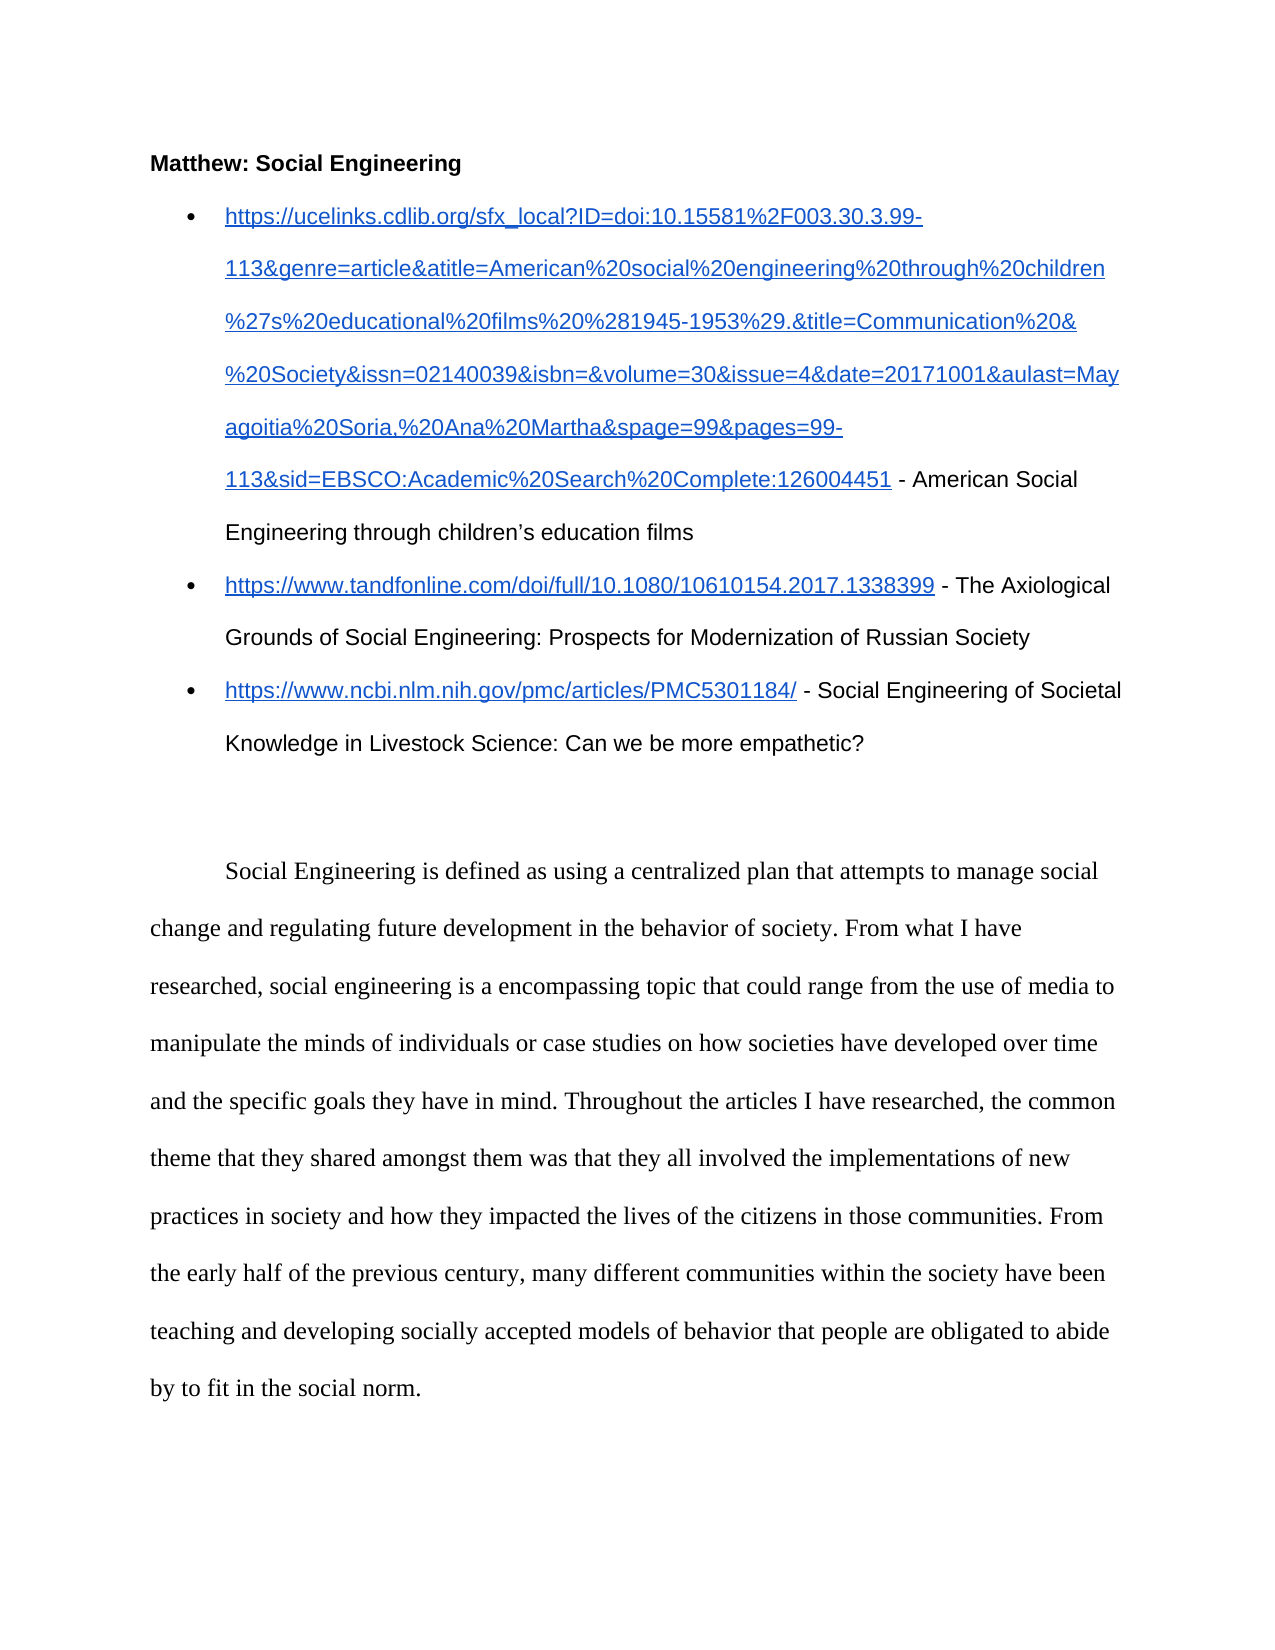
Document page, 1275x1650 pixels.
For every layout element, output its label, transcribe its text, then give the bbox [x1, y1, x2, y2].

list https://ucelinks.cdlib.org/sfx_local?ID=doi:10.15581%2F003.30.3.99-113&genre=article&atitle=American%20social%20engineering%20through%20children%27s%20educational%20films%20%281945-1953%29.&title=Communication%20&%20Society&issn=02140039&isbn=&volume=30&issue=4&date=20171001&aulast=Mayagoitia%20Soria,%20Ana%20Martha&spage=99&pages=99-113&sid=EBSCO:Academic%20Search%20Complete:126004451 - American Social Engineering through children’s education films [187, 203, 1125, 545]
text Matthew: Social Engineering [150, 150, 1125, 176]
list https://www.tandfonline.com/doi/full/10.1080/10610154.2017.1338399 - The Axiological Grounds of Social Engineering: Prospects for Modernization of Russian Society [187, 572, 1125, 651]
list https://www.ncbi.nlm.nih.gov/pmc/articles/PMC5301184/ - Social Engineering of Societal Knowledge in Livestock Science: Can we be more empathetic? [187, 677, 1125, 756]
text Social Engineering is defined as using a centralized plan that attempts to manage social change and regulating future development in the behavior of society. From what I have researched, social engineering is a encompassing topic that could range from the use of media to manipulate the minds of individuals or case studies on how societies have developed over time and the specific goals they have in mind. Throughout the articles I have researched, the common theme that they shared amongst them was that they all involved the implementations of new practices in society and how they impacted the lives of the citizens in those communities. From the early half of the previous century, many different communities within the society have been teaching and developing socially accepted models of behavior that people are obligated to abide by to fit in the social norm. [150, 856, 1125, 1402]
